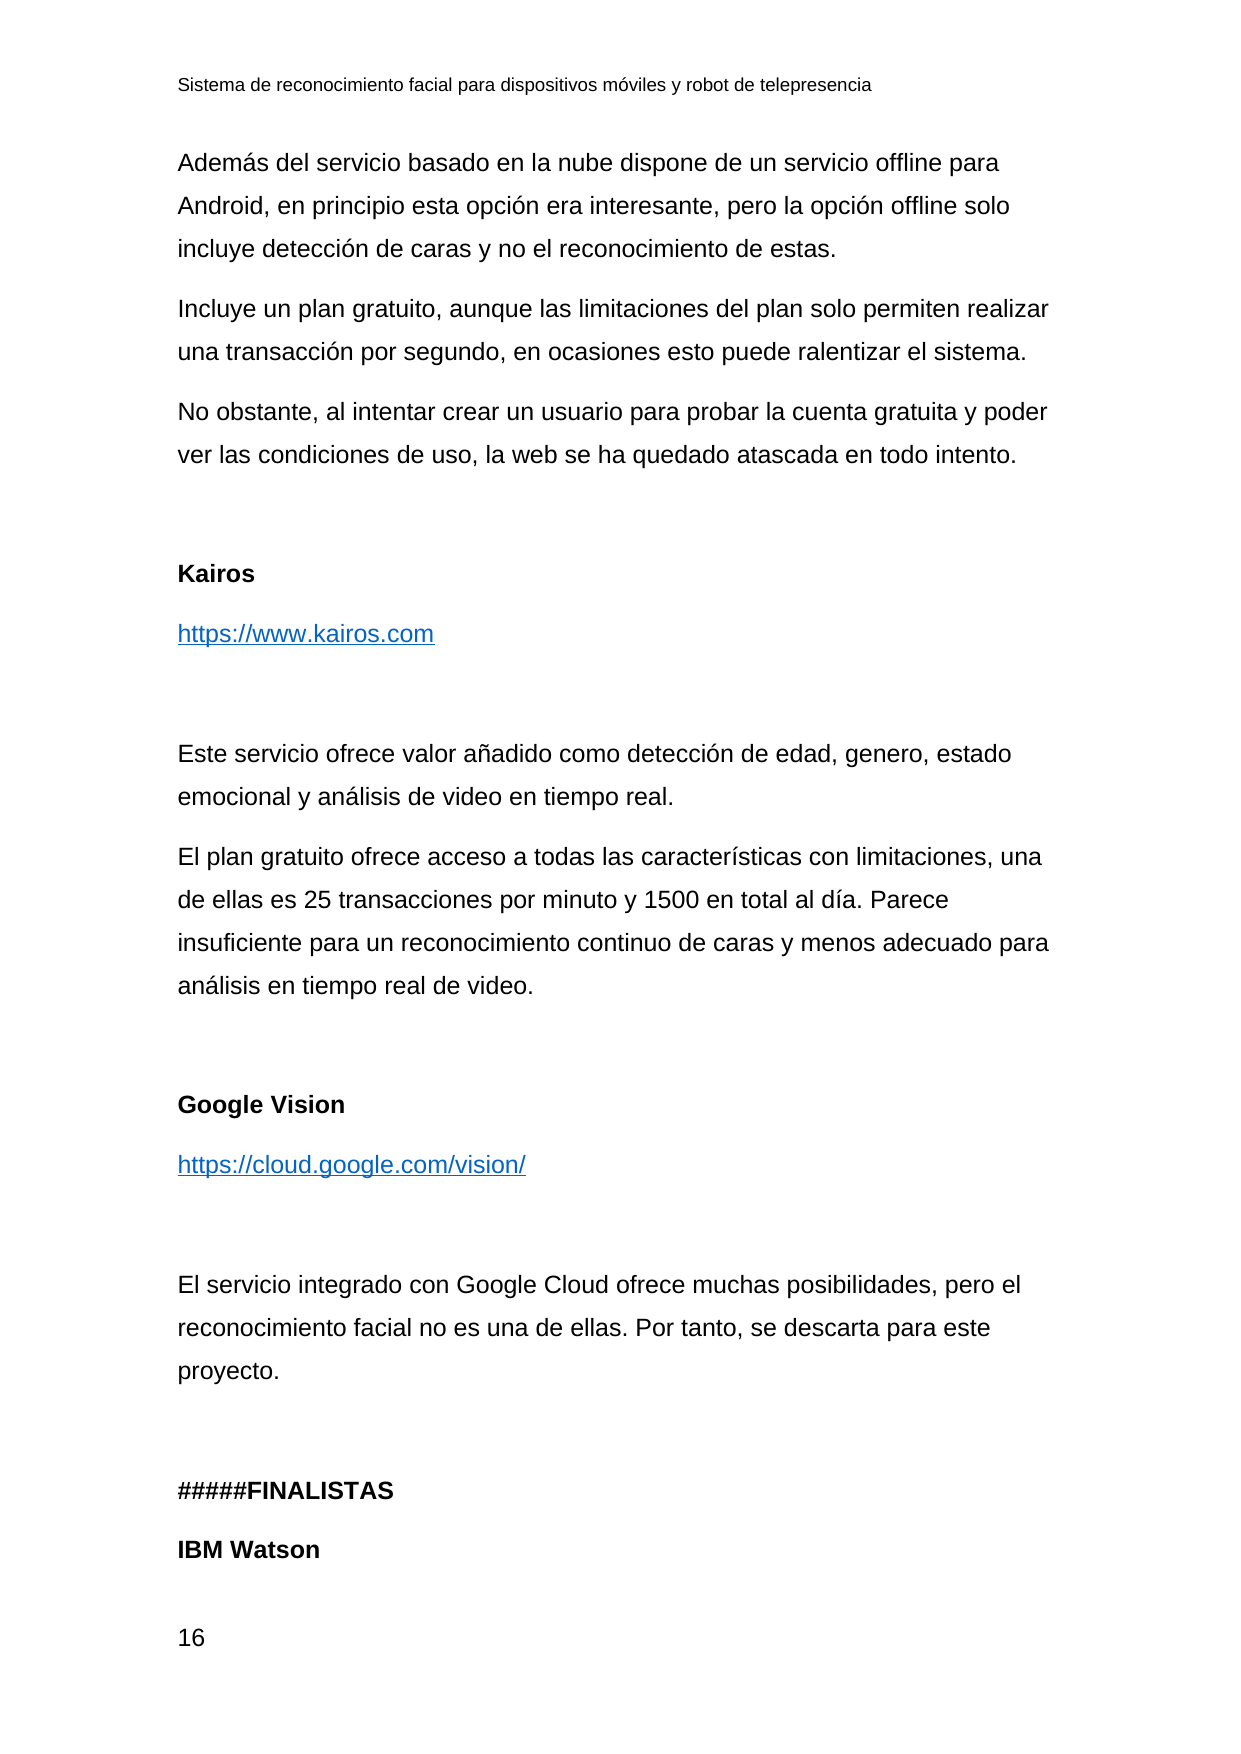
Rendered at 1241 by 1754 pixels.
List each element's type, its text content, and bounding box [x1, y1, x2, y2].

text https://cloud.google.com/vision/ [177, 1150, 1063, 1179]
text IBM Watson [177, 1536, 1063, 1564]
text El servicio integrado con Google Cloud ofrece muchas posibilidades, pero el reconocimiento facial no es una de ellas. Por tanto, se descarta para este proyecto. [177, 1270, 1063, 1385]
text https://www.kairos.com [177, 619, 1063, 648]
text No obstante, al intentar crear un usuario para probar la cuenta gratuita y poder ver las condiciones de uso, la web se ha quedado atascada en todo intento. [177, 397, 1063, 468]
text El plan gratuito ofrece acceso a todas las características con limitaciones, una de ellas es 25 transacciones por minuto y 1500 en total al día. Parece insuficiente para un reconocimiento continuo de caras y menos adecuado para análisis en tiempo real de video. [177, 842, 1063, 1000]
text Kairos [177, 559, 1063, 588]
text Incluye un plan gratuito, aunque las limitaciones del plan solo permiten realizar una transacción por segundo, en ocasiones esto puede ralentizar el sistema. [177, 294, 1063, 366]
text Google Vision [177, 1091, 1063, 1119]
text Además del servicio basado en la nube dispone de un servicio offline para Android, en principio esta opción era interesante, pero la opción offline solo incluye detección de caras y no el reconocimiento de estas. [177, 148, 1063, 263]
text Este servicio ofrece valor añadido como detección de edad, genero, estado emocional y análisis de video en tiempo real. [177, 739, 1063, 811]
text #####FINALISTAS [177, 1476, 1063, 1504]
